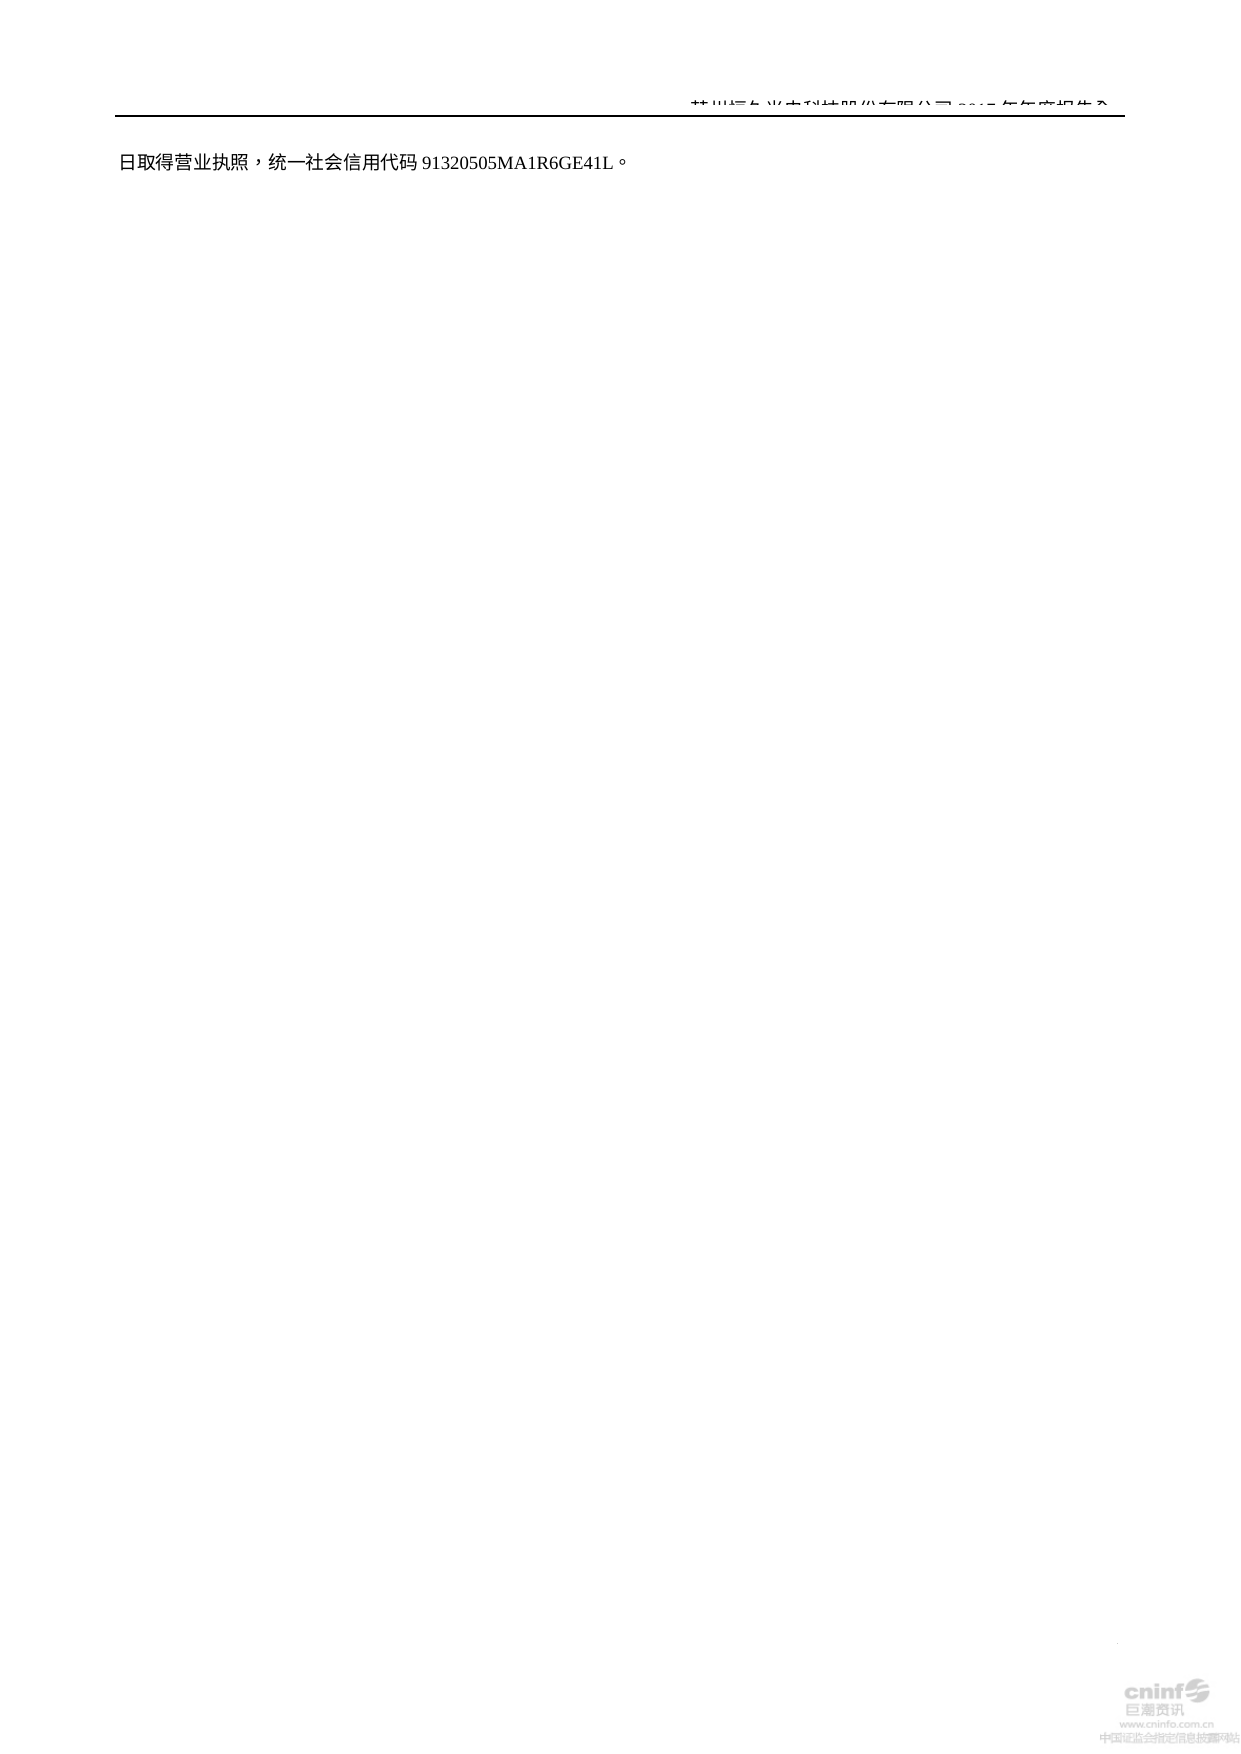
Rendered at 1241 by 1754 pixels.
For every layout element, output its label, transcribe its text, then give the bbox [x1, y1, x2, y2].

picture [1099, 1673, 1241, 1754]
text 日取得营业执照，统一社会信用代码91320505MA1R6GE41L。 [118, 149, 1240, 174]
